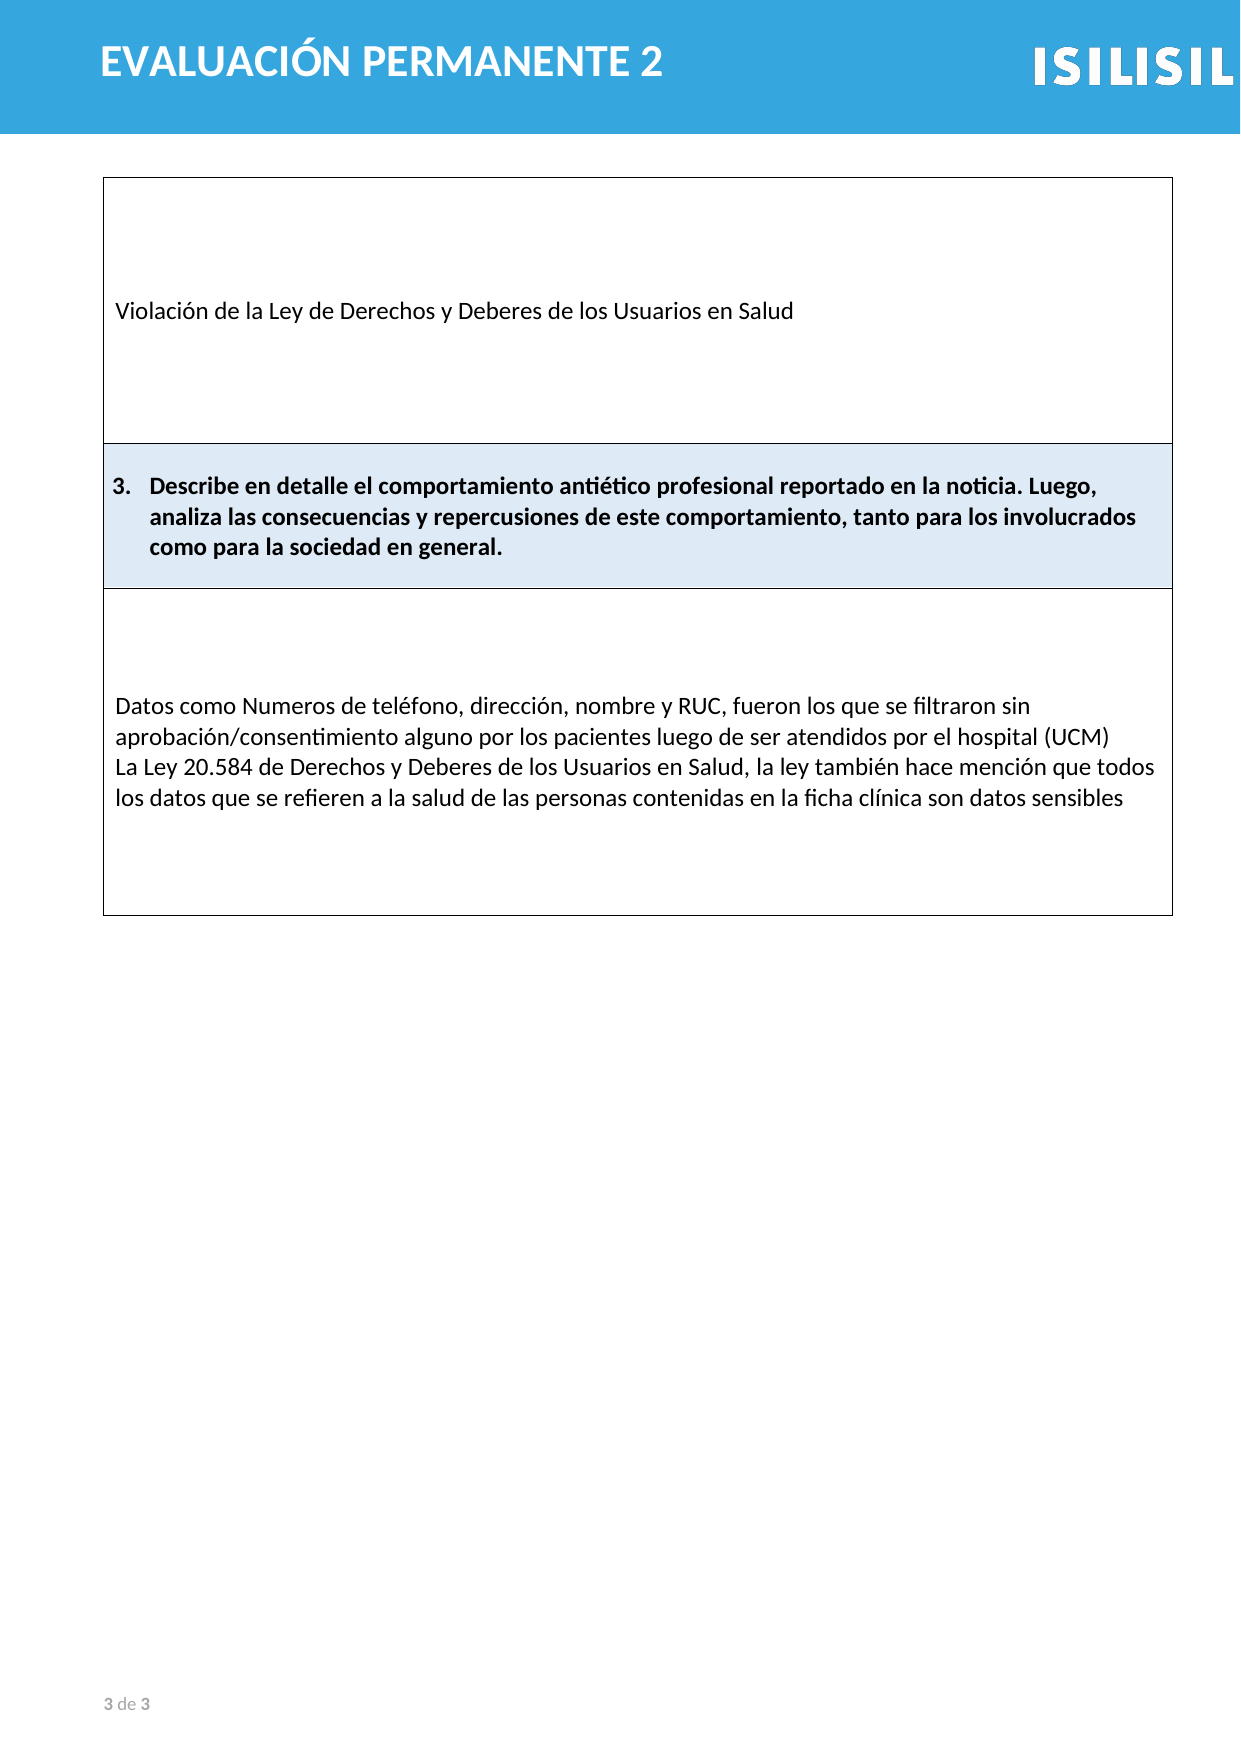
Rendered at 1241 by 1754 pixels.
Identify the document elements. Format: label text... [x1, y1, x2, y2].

table_cell Violación de la Ley de Derechos y Deberes de los Usuarios en Salud [104, 178, 1172, 443]
table_cell Describe en detalle el comportamiento antiético profesional reportado en la noticia. Luego, analiza las consecuencias y repercusiones de este comportamiento, tanto para los involucrados como para la sociedad en general. [104, 444, 1172, 587]
picture [1032, 44, 1236, 88]
table_cell Datos como Numeros de teléfono, dirección, nombre y RUC, fueron los que se filtraron sin aprobación/consentimiento alguno por los pacientes luego de ser atendidos por el hospital (UCM) La Ley 20.584 de Derechos y Deberes de los Usuarios en Salud, la ley también hace mención que todos los datos que se refieren a la salud de las personas contenidas en la ficha clínica son datos sensibles [104, 589, 1172, 915]
